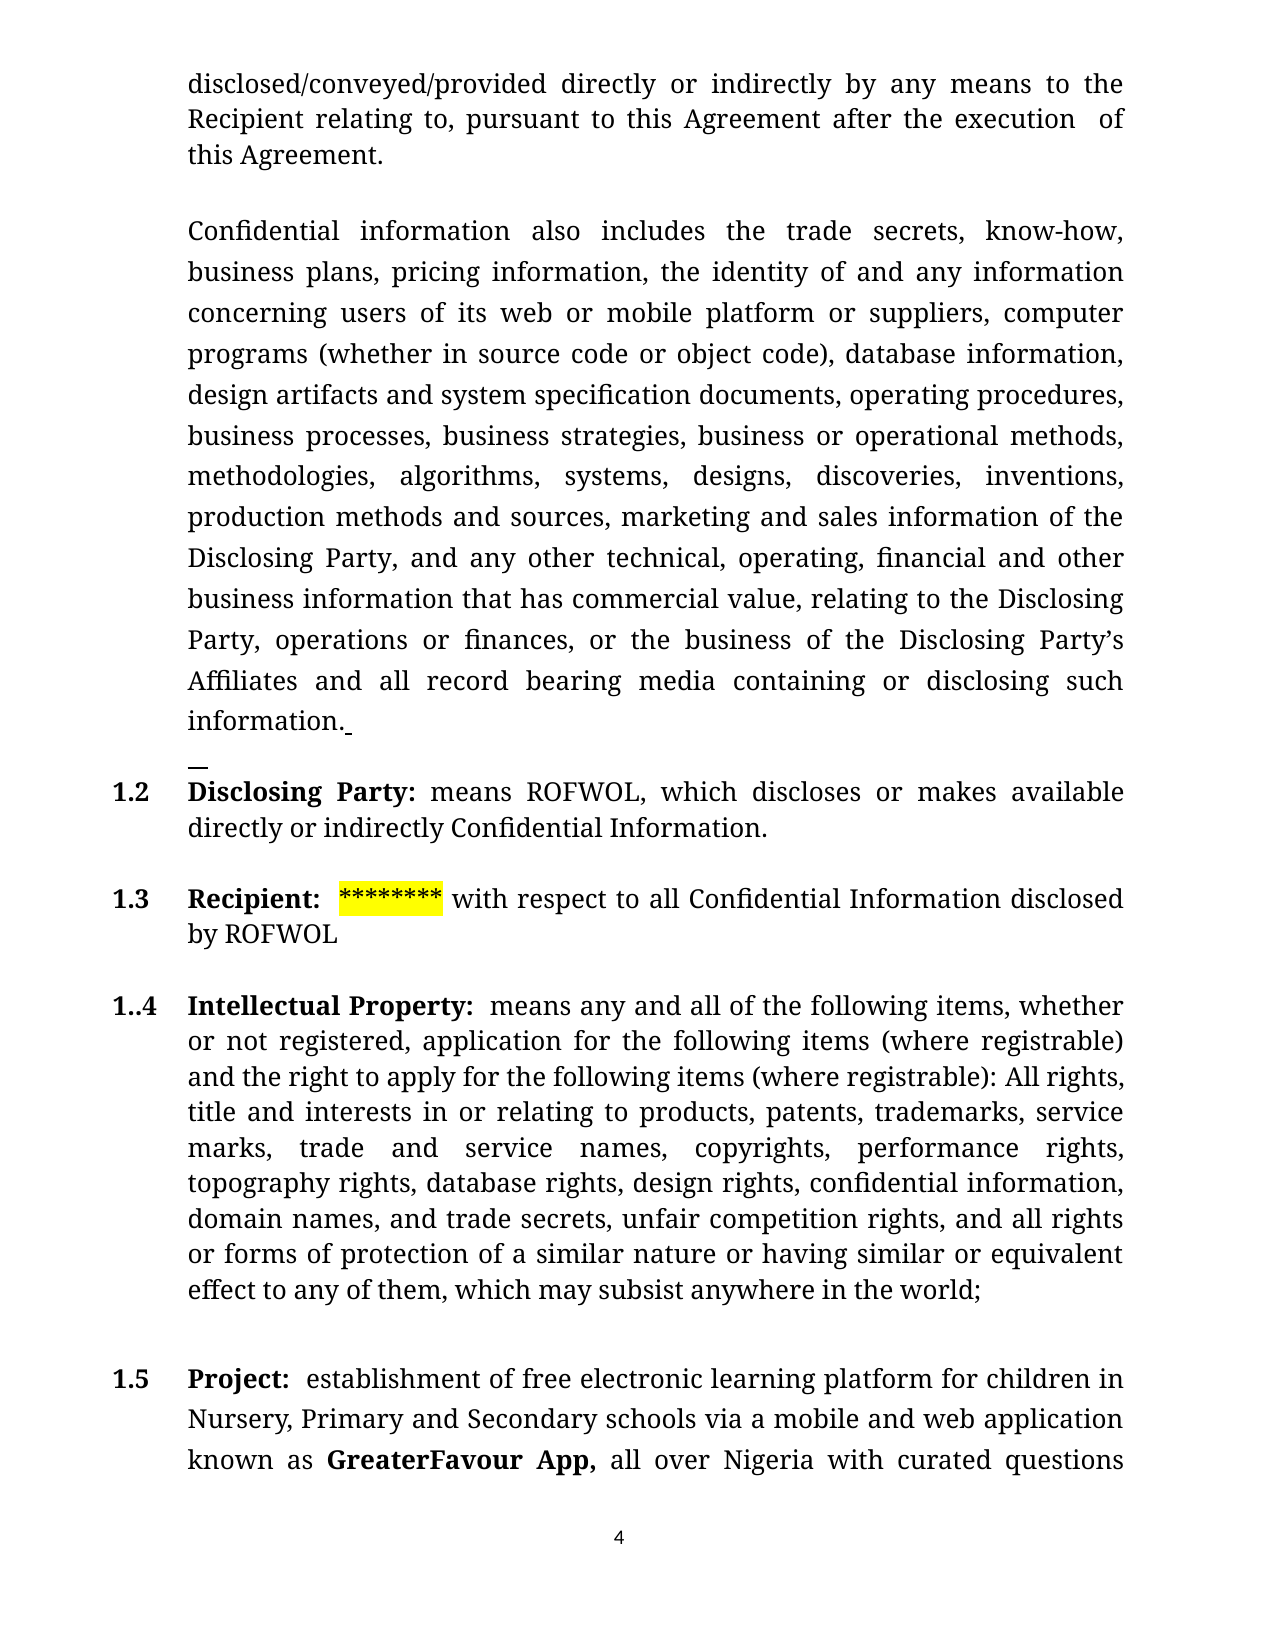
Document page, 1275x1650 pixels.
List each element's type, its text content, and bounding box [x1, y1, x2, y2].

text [112, 1360, 1125, 1477]
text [112, 66, 1125, 172]
text 1.3 Recipient: ******** with respect to all Confidential Information disclosed by ROFWOL [112, 881, 1125, 952]
subtitle Confidential information also includes the trade secrets, know-how, business plans, pricing information, the identity of and any information concerning users of its web or mobile platform or suppliers, computer programs (whether in source code or object code), database information, design artifacts and system specification documents, operating procedures, business processes, business strategies, business or operational methods, methodologies, algorithms, systems, designs, discoveries, inventions, production methods and sources, marketing and sales information of the Disclosing Party, and any other technical, operating, financial and other business information that has commercial value, relating to the Disclosing Party, operations or finances, or the business of the Disclosing Party’s Affiliates and all record bearing media containing or disclosing such information. [187, 213, 1125, 738]
text 1.2 Disclosing Party: means ROFWOL, which discloses or makes available directly or indirectly Confidential Information. [112, 774, 1125, 845]
text 1..4 Intellectual Property: means any and all of the following items, whether or not registered, application for the following items (where registrable) and the right to apply for the following items (where registrable): All rights, title and interests in or relating to products, patents, trademarks, service marks, trade and service names, copyrights, performance rights, topography rights, database rights, design rights, confidential information, domain names, and trade secrets, unfair competition rights, and all rights or forms of protection of a similar nature or having similar or equivalent effect to any of them, which may subsist anywhere in the world; [112, 987, 1125, 1307]
